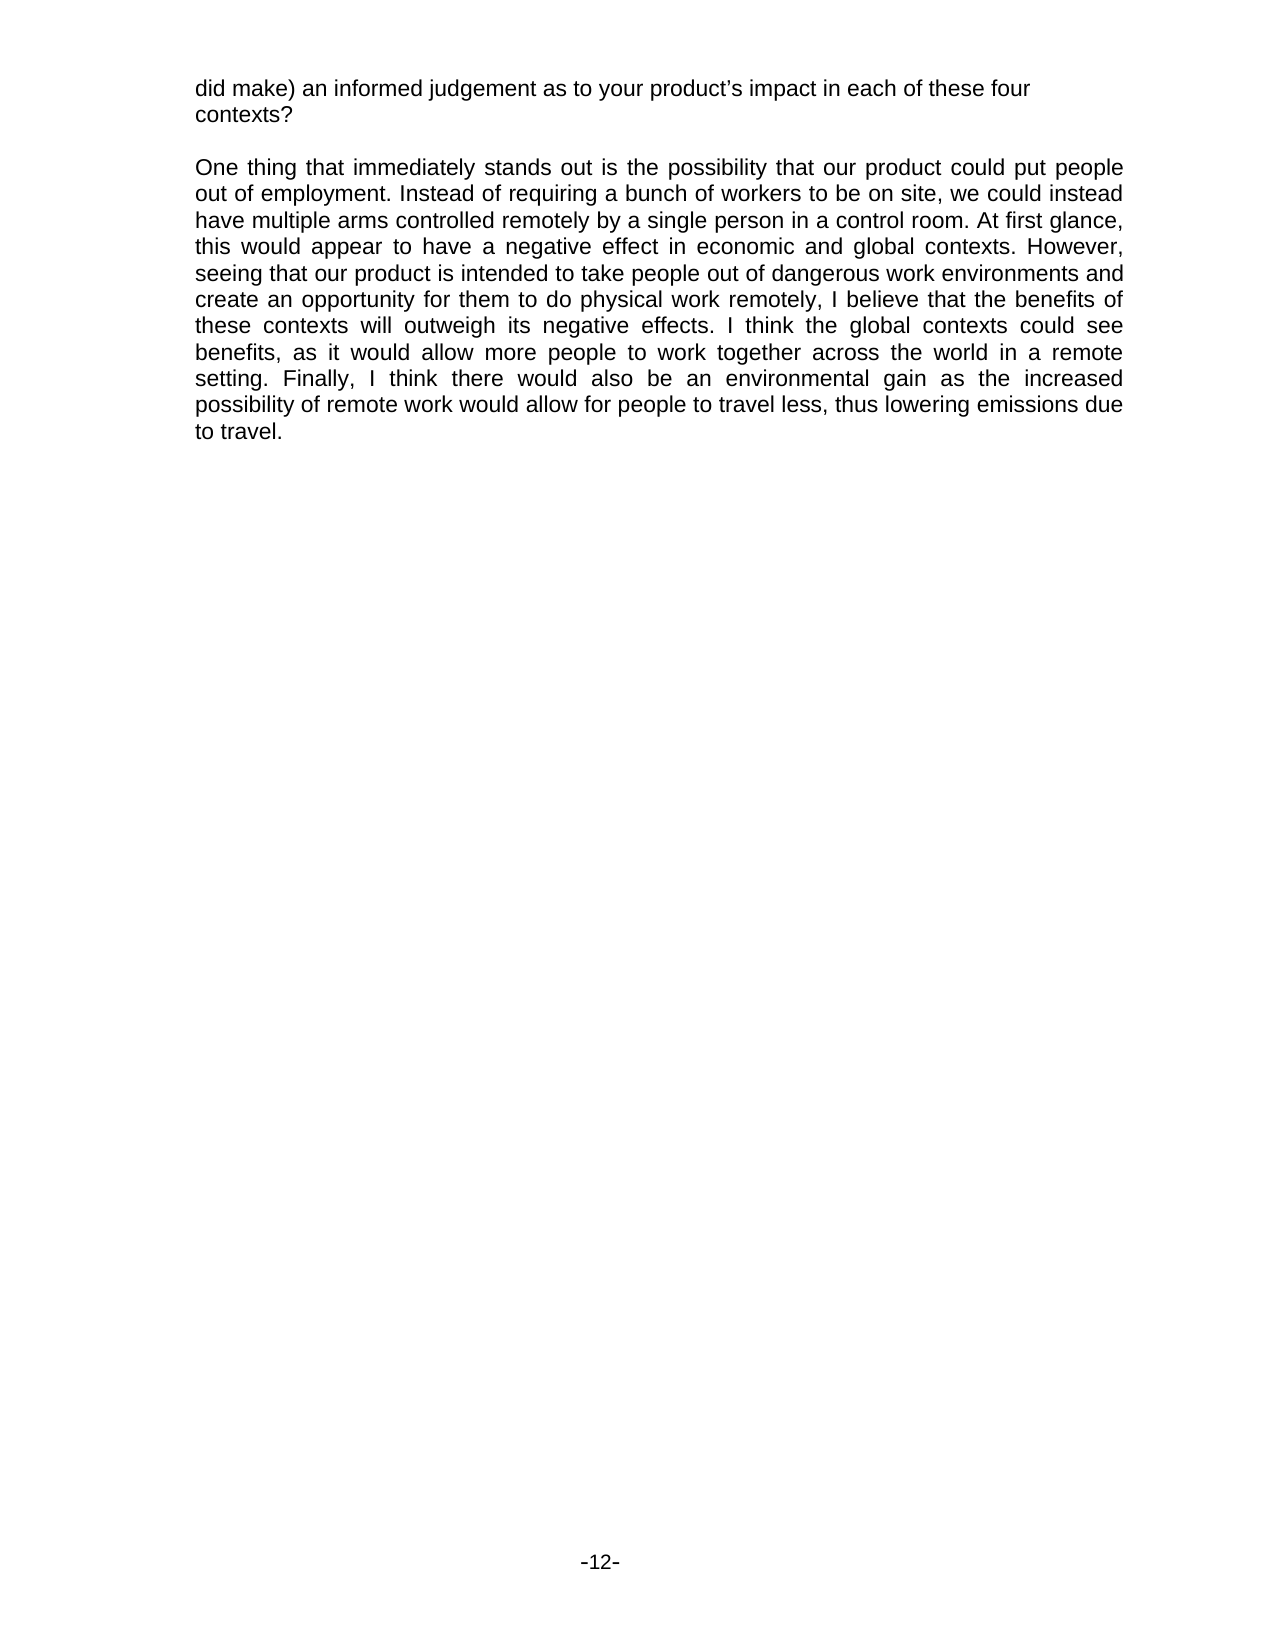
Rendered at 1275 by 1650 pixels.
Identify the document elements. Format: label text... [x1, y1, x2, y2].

subtitle One thing that immediately stands out is the possibility that our product could put people out of employment. Instead of requiring a bunch of workers to be on site, we could instead have multiple arms controlled remotely by a single person in a control room. At first glance, this would appear to have a negative effect in economic and global contexts. However, seeing that our product is intended to take people out of dangerous work environments and create an opportunity for them to do physical work remotely, I believe that the benefits of these contexts will outweigh its negative effects. I think the global contexts could see benefits, as it would allow more people to work together across the world in a remote setting. Finally, I think there would also be an environmental gain as the increased possibility of remote work would allow for people to travel less, thus lowering emissions due to travel. [195, 154, 1125, 444]
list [150, 75, 1125, 128]
